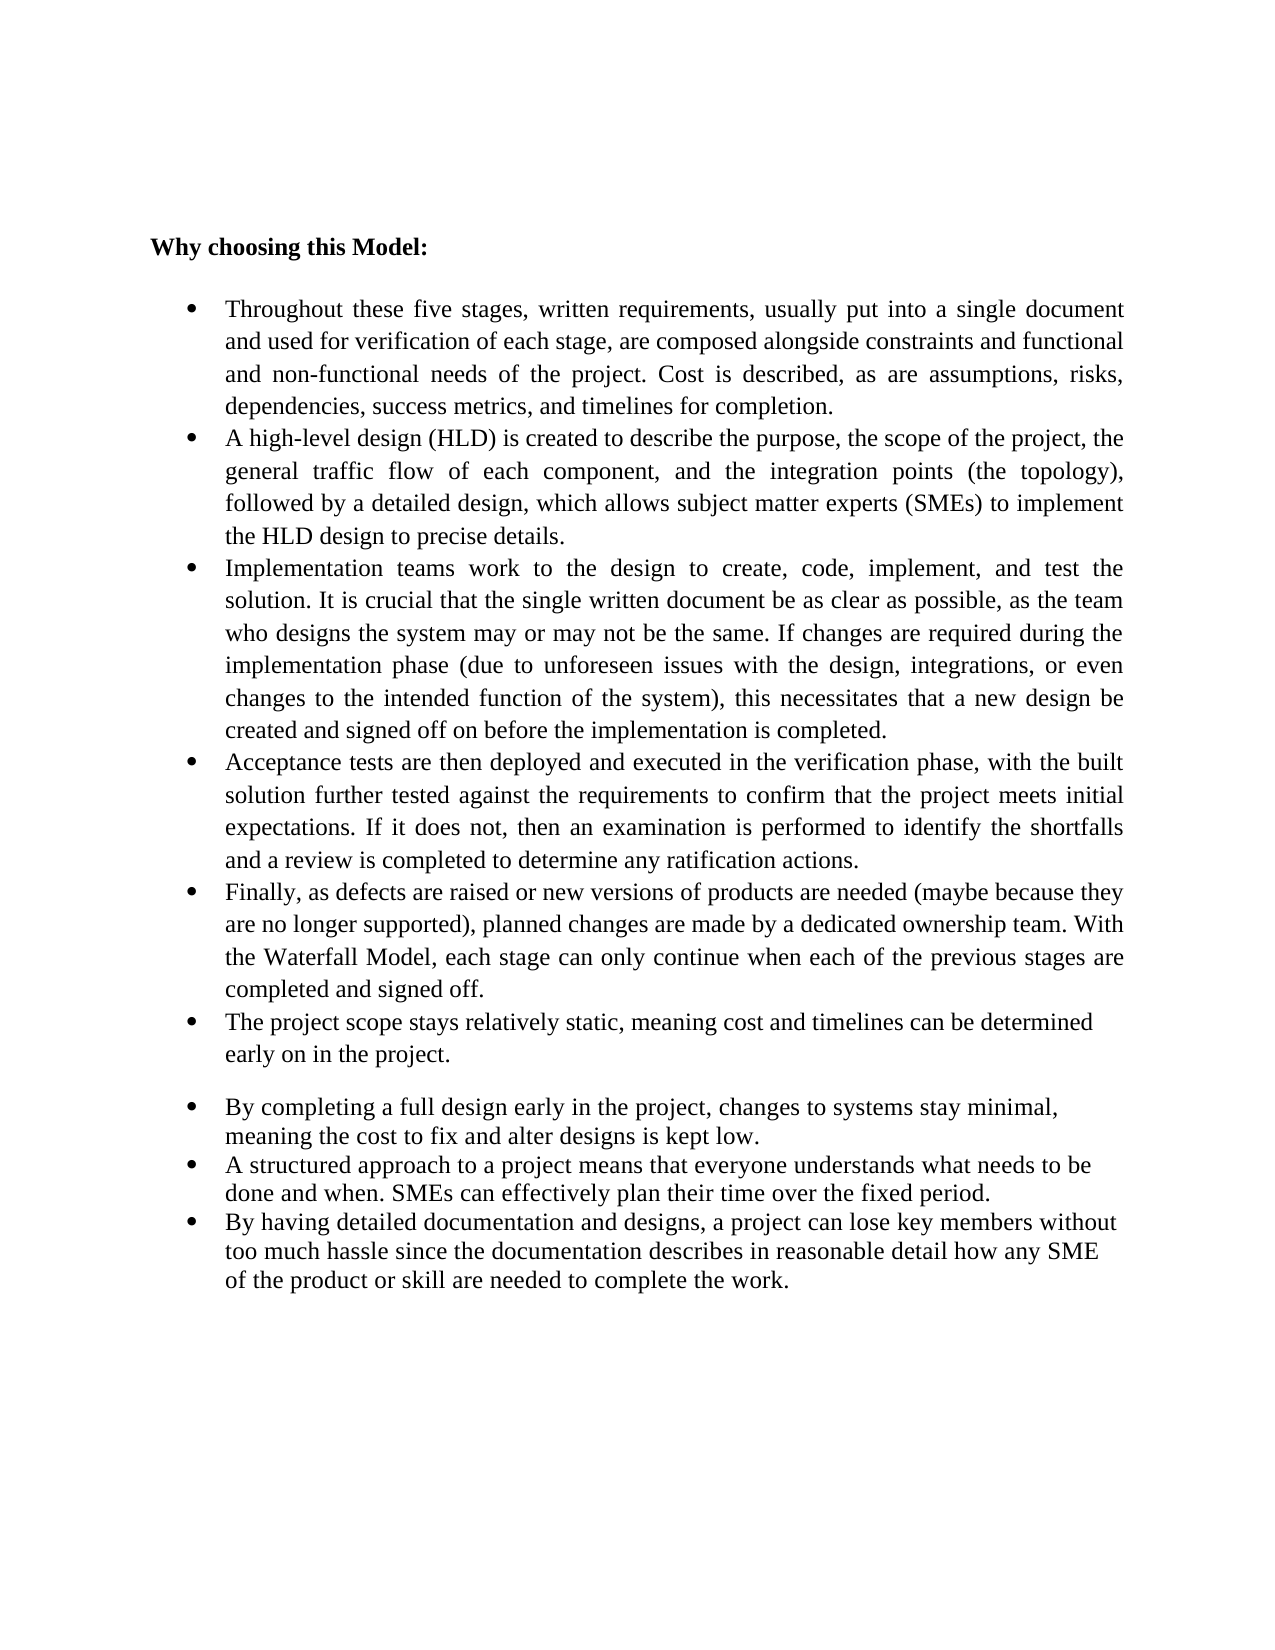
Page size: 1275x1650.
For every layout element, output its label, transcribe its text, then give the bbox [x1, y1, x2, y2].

list Acceptance tests are then deployed and executed in the verification phase, with the built solution further tested against the requirements to confirm that the project meets initial expectations. If it does not, then an examination is performed to identify the shortfalls and a review is completed to determine any ratification actions. [187, 747, 1125, 873]
list Throughout these five stages, written requirements, usually put into a single document and used for verification of each stage, are composed alongside constraints and functional and non-functional needs of the project. Cost is described, as are assumptions, risks, dependencies, success metrics, and timelines for completion. [187, 294, 1125, 420]
list Implementation teams work to the design to create, code, implement, and test the solution. It is crucial that the single written document be as clear as possible, as the team who designs the system may or may not be the same. If changes are required during the implementation phase (due to unforeseen issues with the design, integrations, or even changes to the intended function of the system), this necessitates that a new design be created and signed off on before the implementation is completed. [187, 553, 1125, 744]
list The project scope stays relatively static, meaning cost and timelines can be determined early on in the project. [187, 1007, 1125, 1068]
list A high-level design (HLD) is created to describe the purpose, the scope of the project, the general traffic flow of each component, and the integration points (the topology), followed by a detailed design, which allows subject matter experts (SMEs) to implement the HLD design to precise details. [187, 423, 1125, 549]
list By completing a full design early in the project, changes to systems stay minimal, meaning the cost to fix and alter designs is kept low. [187, 1092, 1125, 1150]
text Why choosing this Model: [150, 232, 1125, 261]
list By having detailed documentation and designs, a project can lose key members without too much hassle since the documentation describes in reasonable detail how any SME of the product or skill are needed to complete the work. [187, 1207, 1125, 1293]
list A structured approach to a project means that everyone understands what needs to be done and when. SMEs can effectively plan their time over the fixed period. [187, 1150, 1125, 1207]
list Finally, as defects are raised or new versions of products are needed (maybe because they are no longer supported), planned changes are made by a dedicated ownership team. With the Waterfall Model, each stage can only continue when each of the previous stages are completed and signed off. [187, 877, 1125, 1003]
